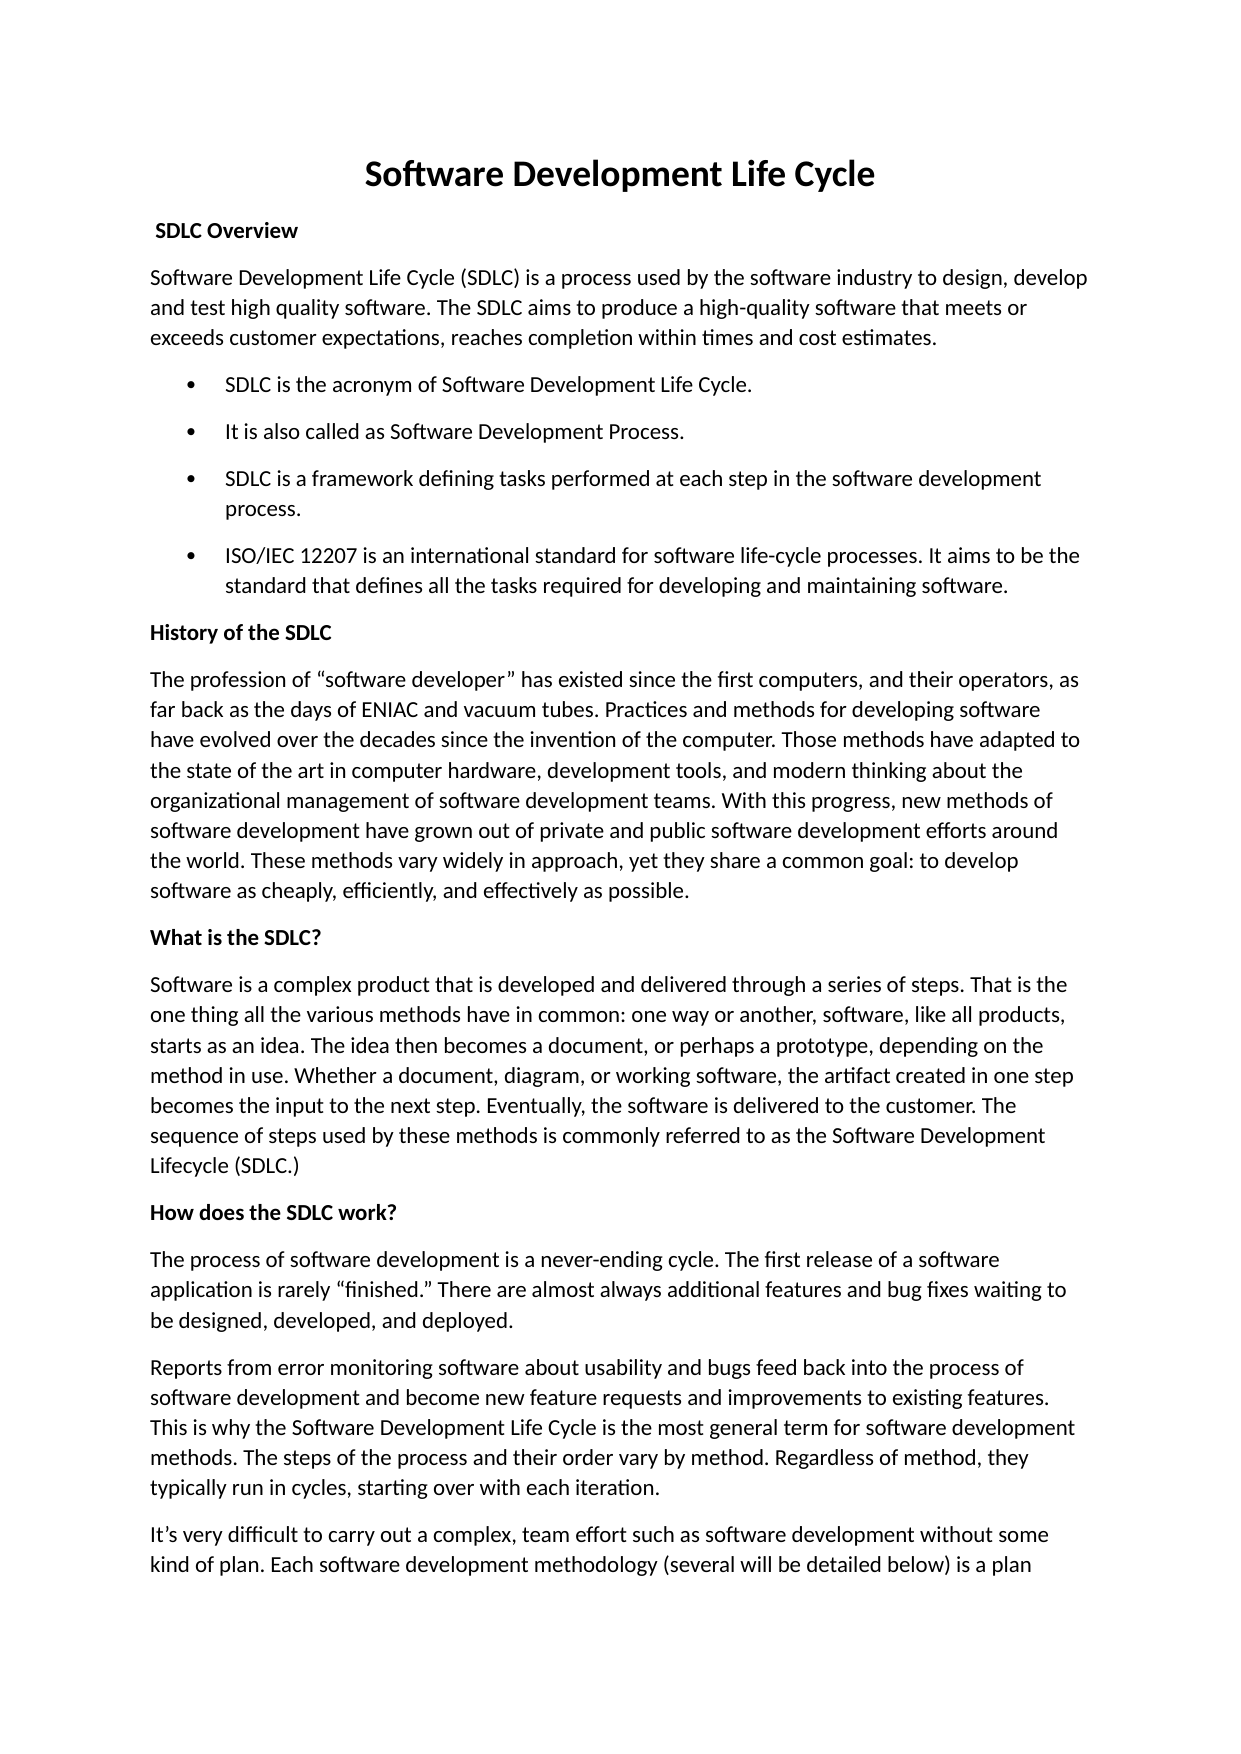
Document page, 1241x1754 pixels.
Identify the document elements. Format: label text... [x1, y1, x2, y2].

text Reports from error monitoring software about usability and bugs feed back into the process of software development and become new feature requests and improvements to existing features. This is why the Software Development Life Cycle is the most general term for software development methods. The steps of the process and their order vary by method. Regardless of method, they typically run in cycles, starting over with each iteration. [150, 1353, 1090, 1501]
list ISO/IEC 12207 is an international standard for software life-cycle processes. It aims to be the standard that defines all the tasks required for developing and maintaining software. [187, 541, 1090, 599]
list SDLC is the acronym of Software Development Life Cycle. [187, 370, 1090, 398]
text Software is a complex product that is developed and delivered through a series of steps. That is the one thing all the various methods have in common: one way or another, software, like all products, starts as an idea. The idea then becomes a document, or perhaps a prototype, depending on the method in use. Whether a document, diagram, or working software, the artifact created in one step becomes the input to the next step. Eventually, the software is delivered to the customer. The sequence of steps used by these methods is commonly referred to as the Software Development Lifecycle (SDLC.) [150, 970, 1090, 1179]
text How does the SDLC work? [150, 1198, 1090, 1226]
text The process of software development is a never-ending cycle. The first release of a software application is rarely “finished.” There are almost always additional features and bug fixes waiting to be designed, developed, and deployed. [150, 1245, 1090, 1334]
text The profession of “software developer” has existed since the first computers, and their operators, as far back as the days of ENIAC and vacuum tubes. Practices and methods for developing software have evolved over the decades since the invention of the computer. Those methods have adapted to the state of the art in computer hardware, development tools, and modern thinking about the organizational management of software development teams. With this progress, new methods of software development have grown out of private and public software development efforts around the world. These methods vary widely in approach, yet they share a common goal: to develop software as cheaply, efficiently, and effectively as possible. [150, 665, 1090, 904]
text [150, 1520, 1090, 1578]
text SDLC Overview [150, 216, 1090, 244]
text Software Development Life Cycle [150, 150, 1090, 196]
text Software Development Life Cycle (SDLC) is a process used by the software industry to design, develop and test high quality software. The SDLC aims to produce a high-quality software that meets or exceeds customer expectations, reaches completion within times and cost estimates. [150, 263, 1090, 351]
list It is also called as Software Development Process. [187, 417, 1090, 445]
list SDLC is a framework defining tasks performed at each step in the software development process. [187, 464, 1090, 522]
text History of the SDLC [150, 618, 1090, 646]
text What is the SDLC? [150, 923, 1090, 951]
